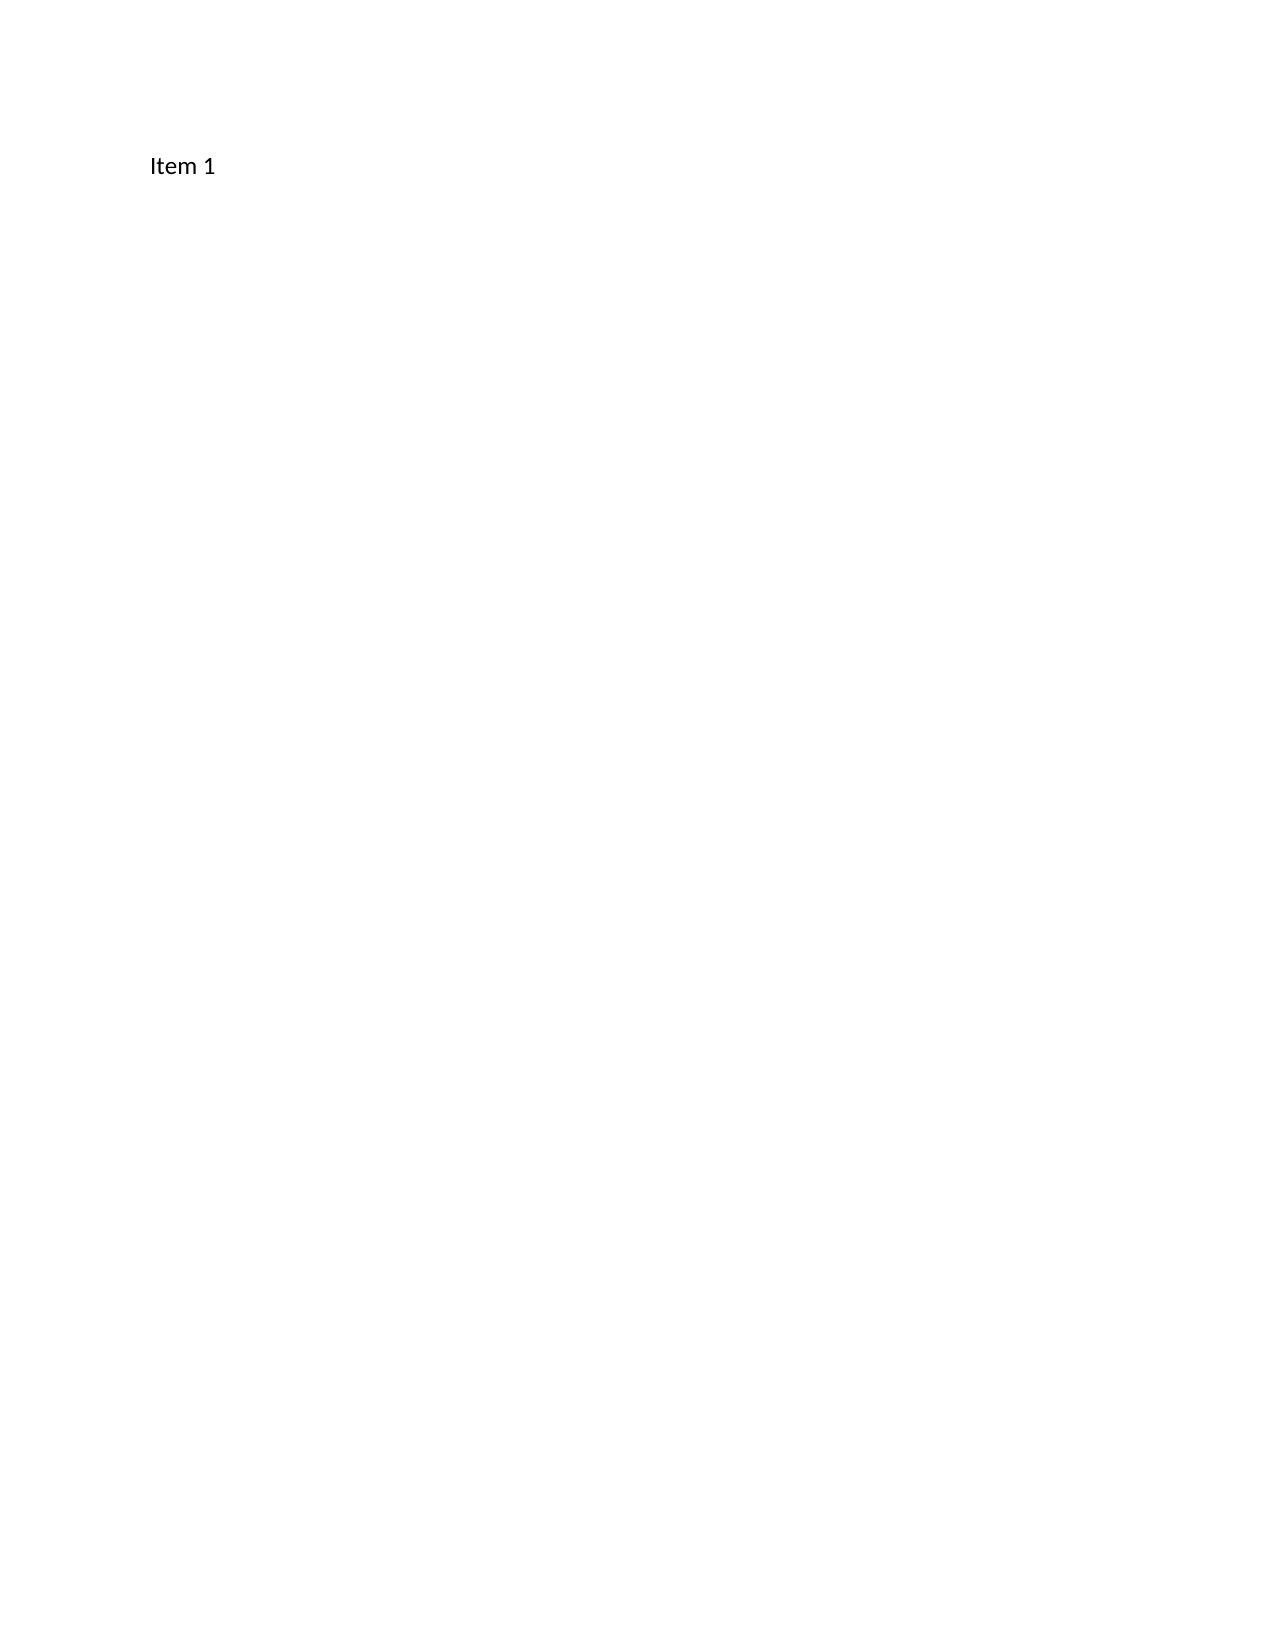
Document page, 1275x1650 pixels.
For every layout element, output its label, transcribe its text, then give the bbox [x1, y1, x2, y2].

text Item 1 [150, 150, 1125, 181]
